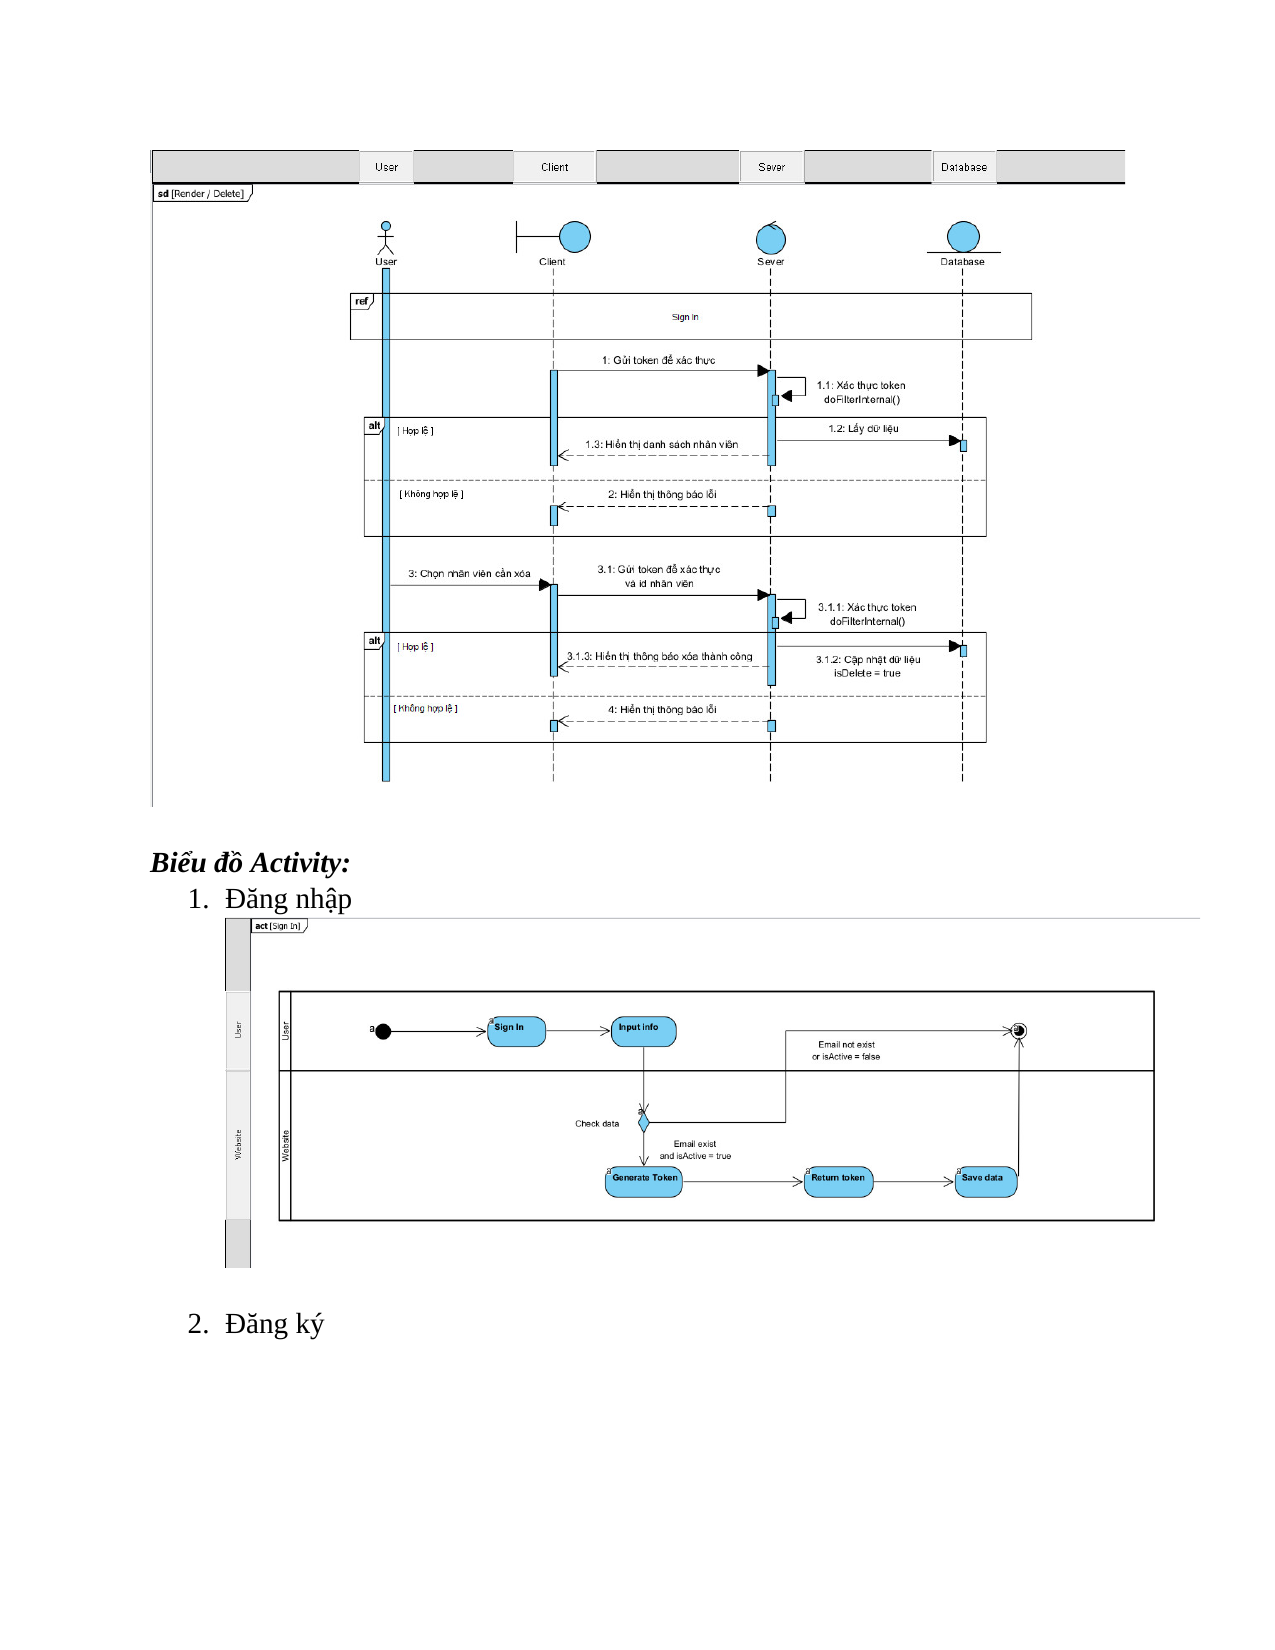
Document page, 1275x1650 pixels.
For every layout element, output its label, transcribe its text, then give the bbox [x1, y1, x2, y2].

text Biểu đồ Activity: [150, 845, 1125, 879]
list Đăng nhập [187, 881, 1125, 915]
list Đăng ký [187, 1306, 1125, 1340]
picture [150, 150, 1125, 807]
picture [225, 917, 1200, 1268]
